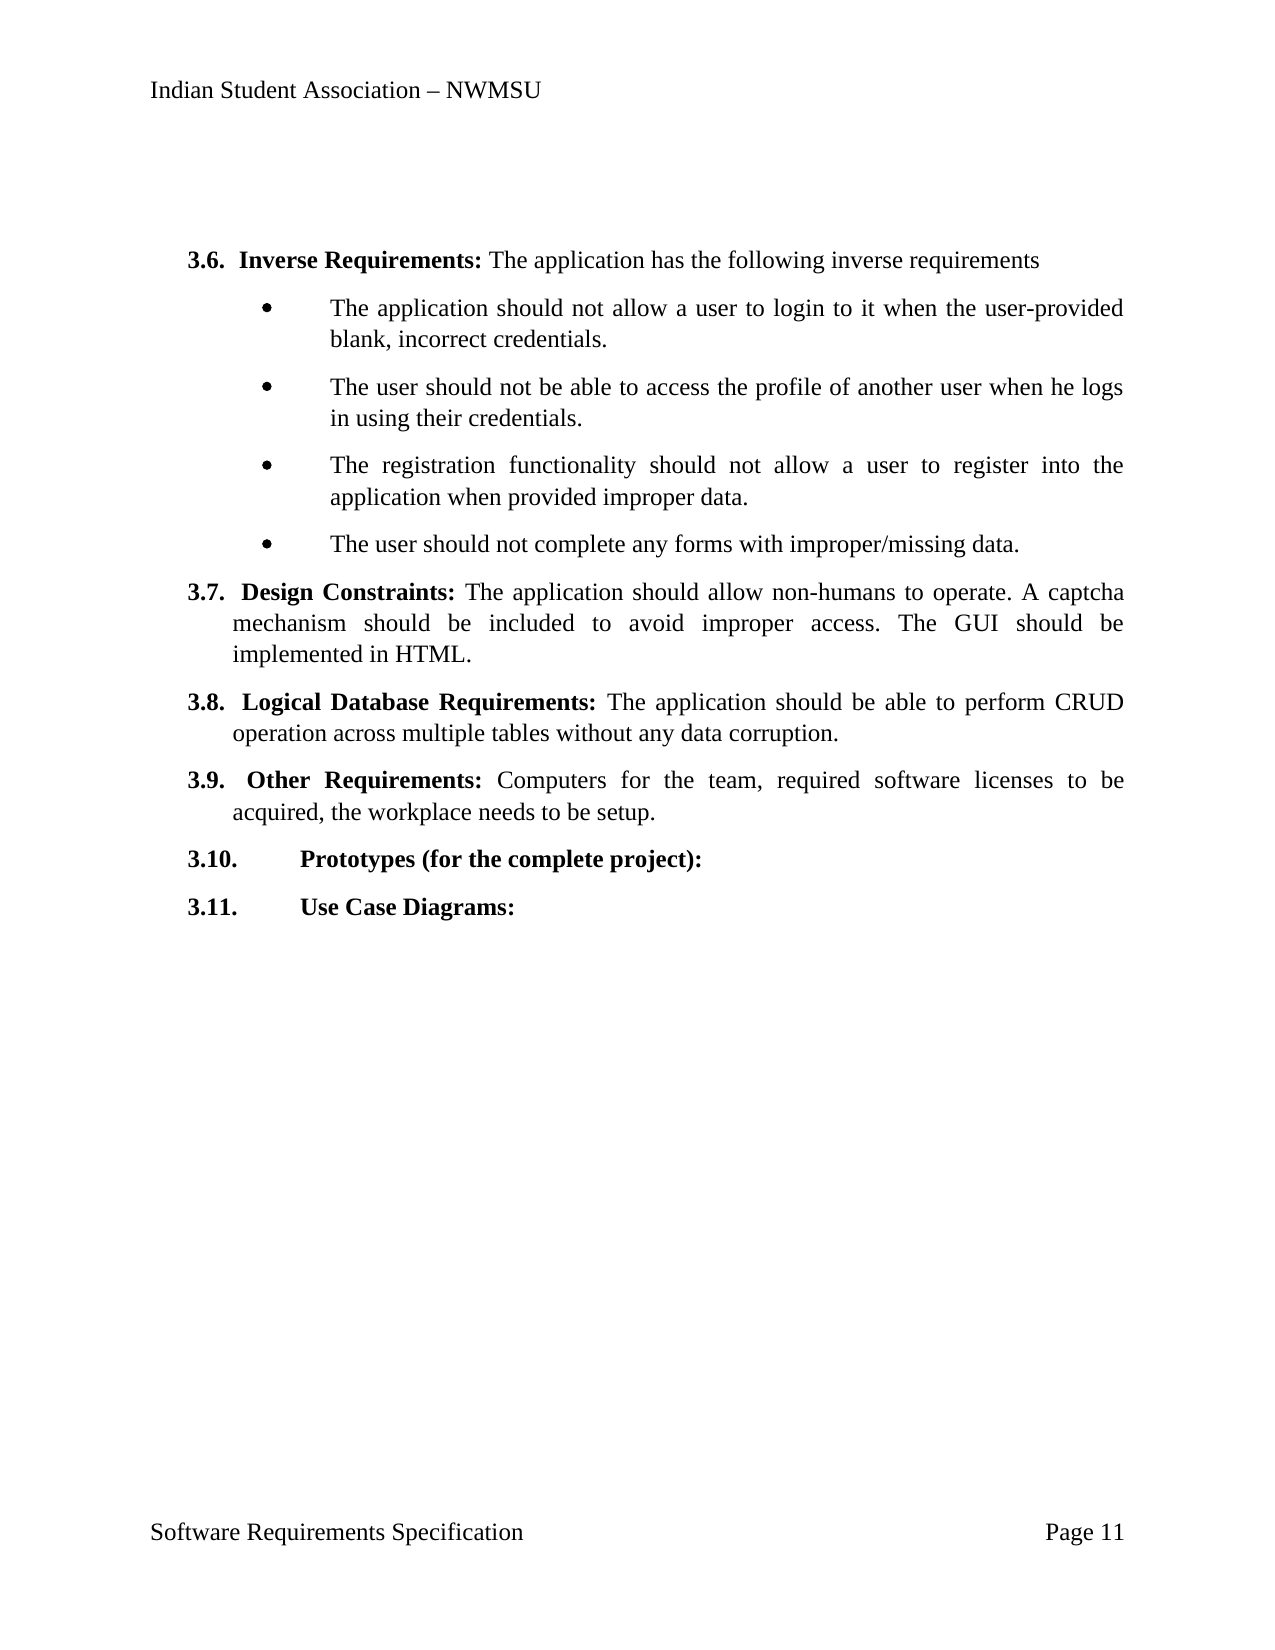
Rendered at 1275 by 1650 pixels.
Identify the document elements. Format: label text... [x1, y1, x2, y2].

list The user should not be able to access the profile of another user when he logs in using their credentials. [262, 372, 1125, 432]
list Prototypes (for the complete project): [187, 844, 1125, 873]
list Use Case Diagrams: [187, 892, 1125, 921]
list The registration functionality should not allow a user to register into the application when provided improper data. [262, 451, 1125, 510]
list The user should not complete any forms with improper/missing data. [262, 529, 1125, 558]
list Logical Database Requirements: The application should be able to perform CRUD operation across multiple tables without any data corruption. [187, 687, 1125, 747]
list Design Constraints: The application should allow non-humans to operate. A captcha mechanism should be included to avoid improper access. The GUI should be implemented in HTML. [187, 577, 1125, 668]
list Inverse Requirements: The application has the following inverse requirements [187, 245, 1125, 274]
list The application should not allow a user to login to it when the user-provided blank, incorrect credentials. [262, 293, 1125, 353]
list Other Requirements: Computers for the team, required software licenses to be acquired, the workplace needs to be setup. [187, 766, 1125, 825]
